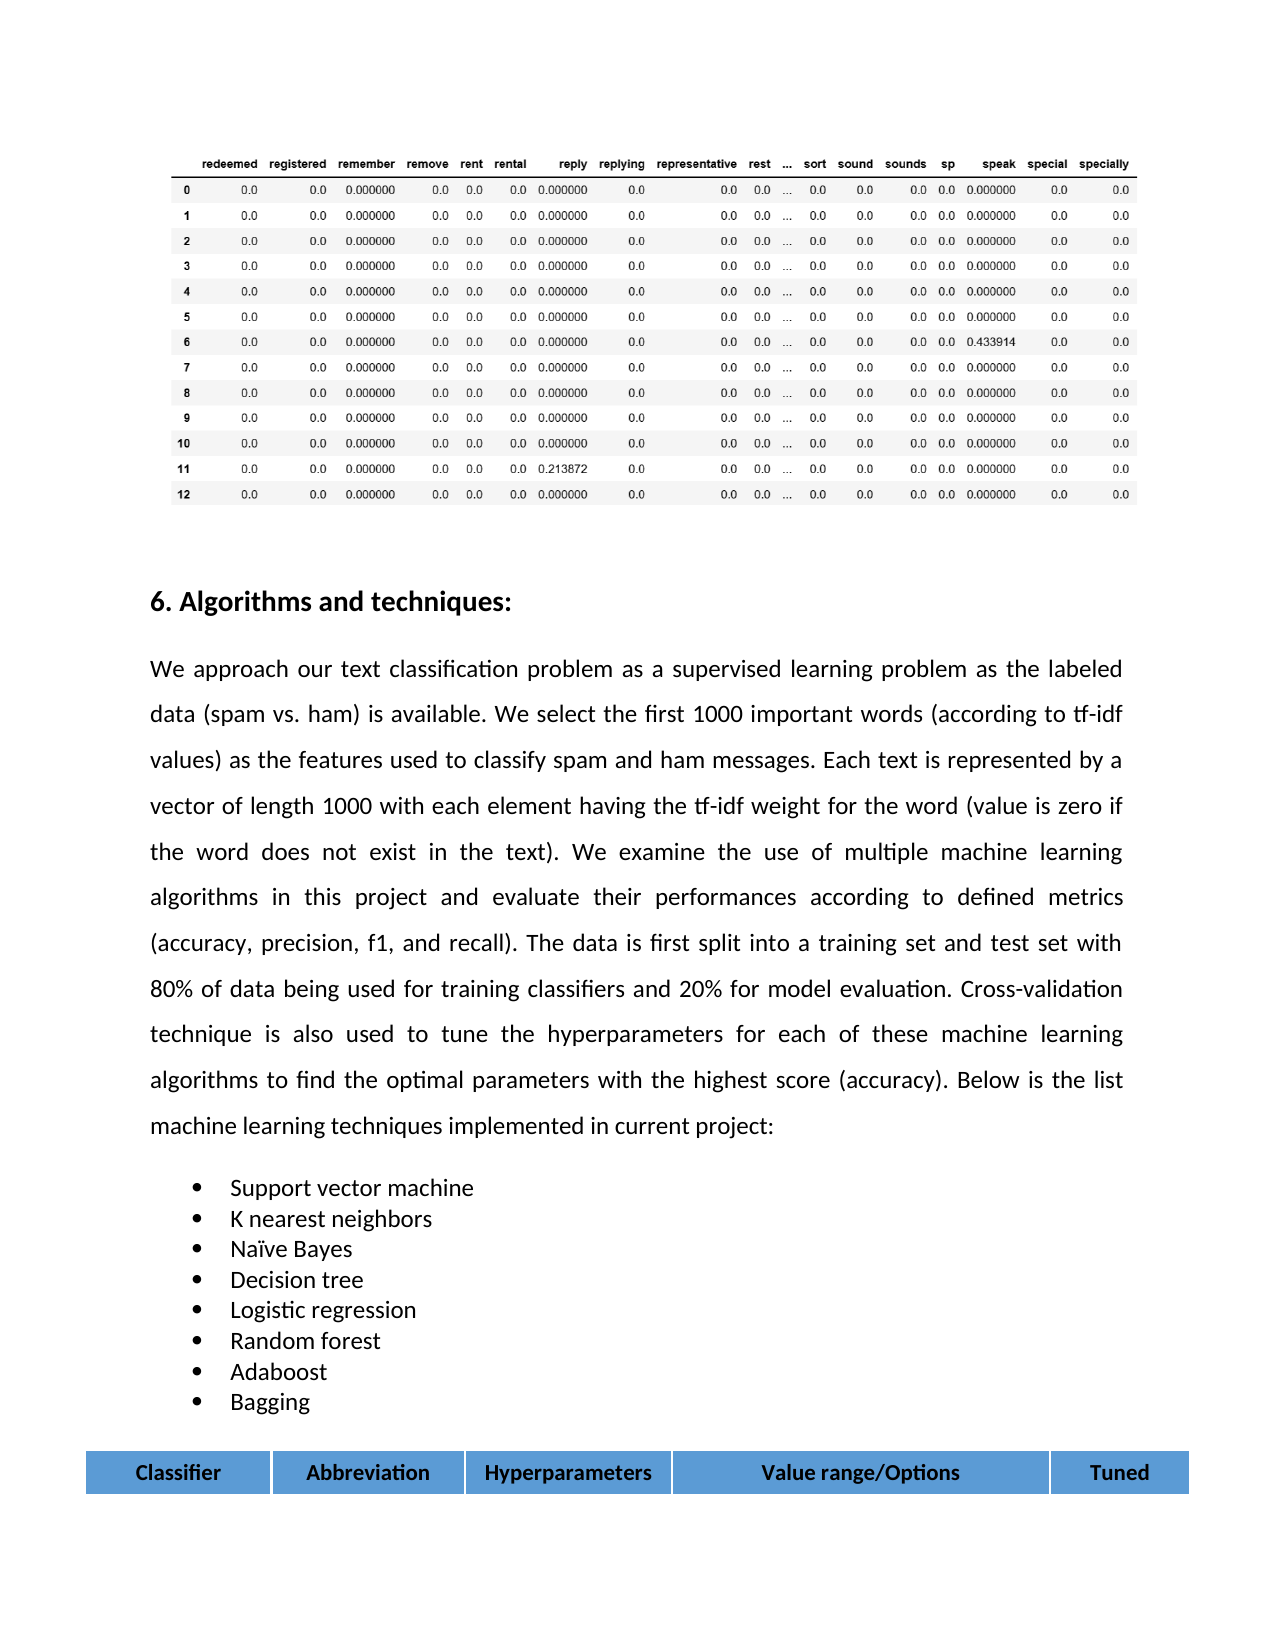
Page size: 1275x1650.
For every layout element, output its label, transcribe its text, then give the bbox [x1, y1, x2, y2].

list Support vector machine [193, 1172, 1125, 1203]
table_header Value range/Options [673, 1451, 1049, 1494]
text 6. Algorithms and techniques: [150, 583, 1125, 618]
list Logistic regression [193, 1294, 1125, 1325]
list Decision tree [193, 1264, 1125, 1294]
list Adaboost [193, 1356, 1125, 1386]
text We approach our text classification problem as a supervised learning problem as the labeled data (spam vs. ham) is available. We select the first 1000 important words (according to tf-idf values) as the features used to classify spam and ham messages. Each text is represented by a vector of length 1000 with each element having the tf-idf weight for the word (value is zero if the word does not exist in the text). We examine the use of multiple machine learning algorithms in this project and evaluate their performances according to defined metrics (accuracy, precision, f1, and recall). The data is first split into a training set and test set with 80% of data being used for training classifiers and 20% for model evaluation. Cross-validation technique is also used to tune the hyperparameters for each of these machine learning algorithms to find the optimal parameters with the highest score (accuracy). Below is the list machine learning techniques implemented in current project: [150, 653, 1125, 1141]
list Bagging [193, 1386, 1125, 1417]
picture [162, 153, 1138, 505]
table_header Abbreviation [273, 1451, 464, 1494]
table_header Hyperparameters [466, 1451, 671, 1494]
list Random forest [193, 1325, 1125, 1356]
table_header Tuned value [1051, 1451, 1189, 1494]
list Naïve Bayes [193, 1233, 1125, 1264]
table_header Classifier [86, 1451, 270, 1494]
list K nearest neighbors [193, 1203, 1125, 1233]
